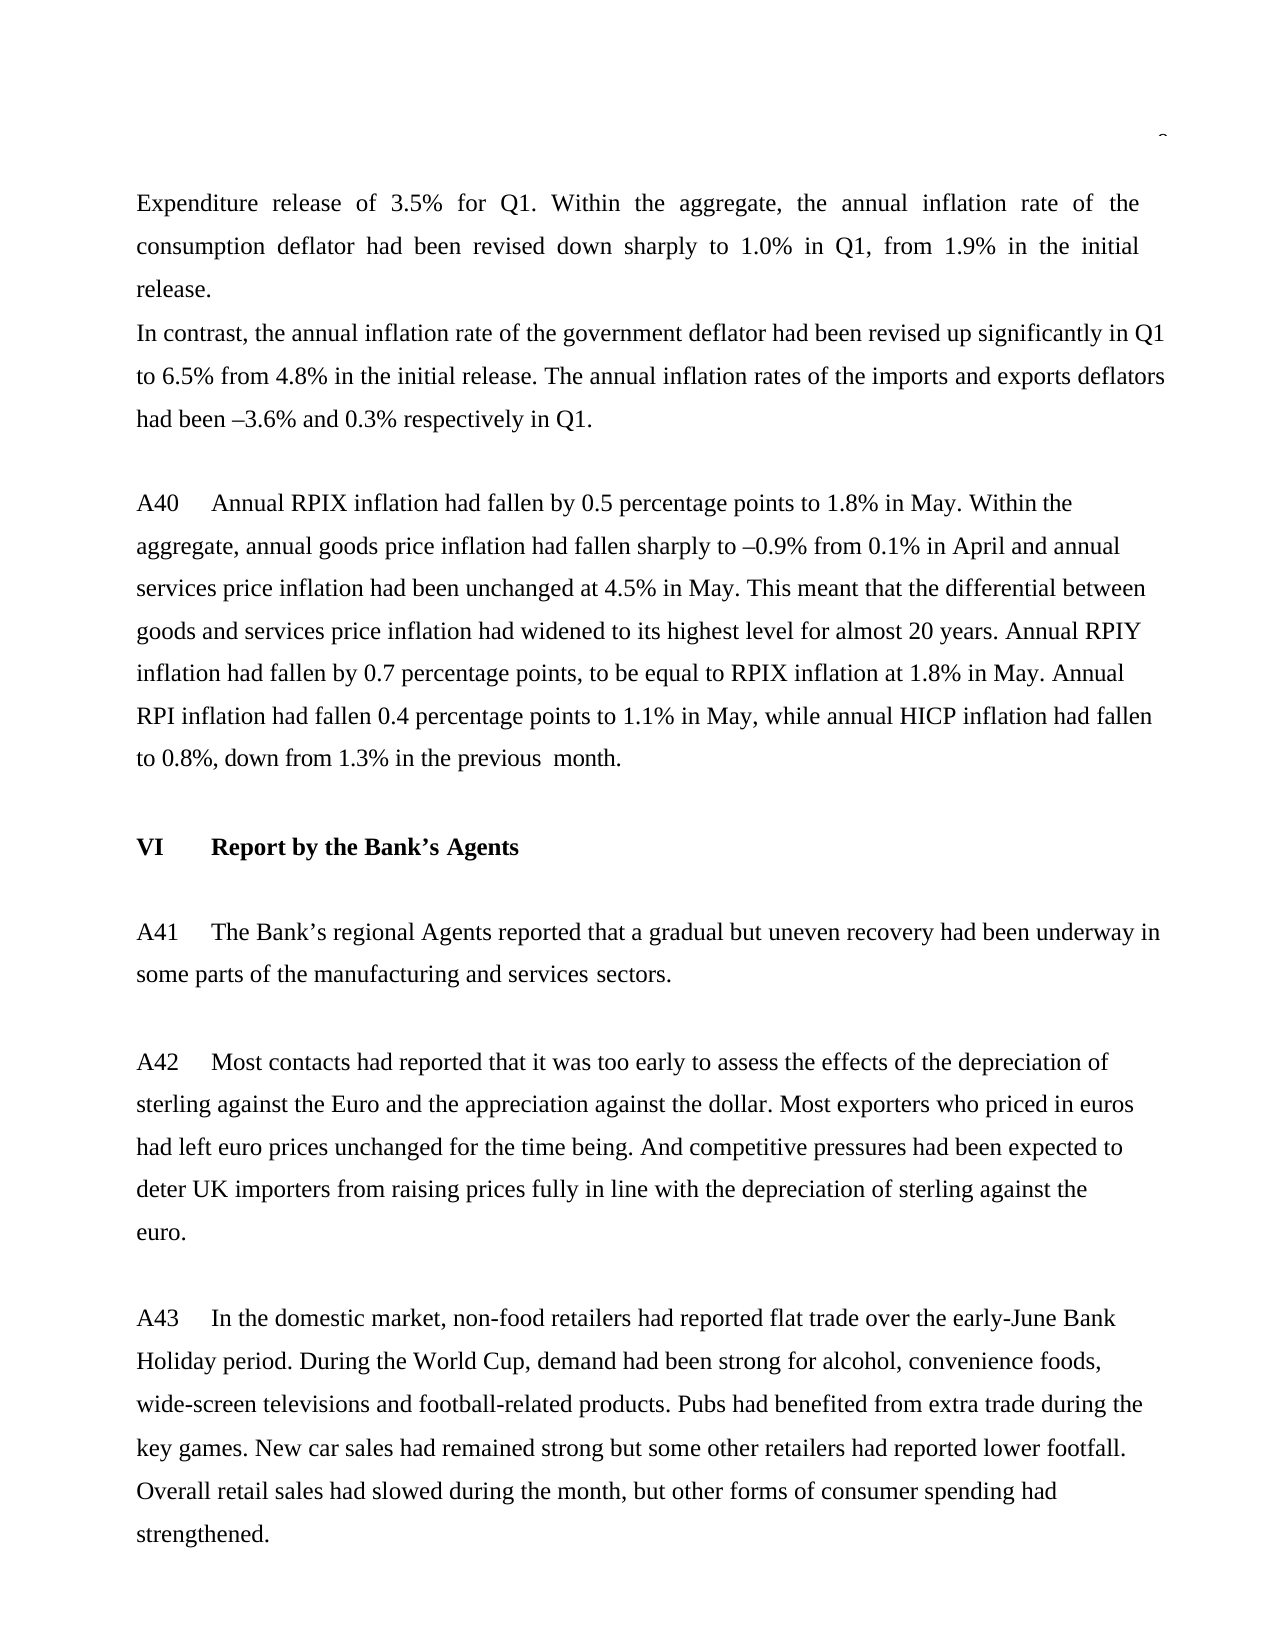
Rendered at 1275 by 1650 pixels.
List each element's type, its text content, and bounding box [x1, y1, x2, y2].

text In contrast, the annual inflation rate of the government deflator had been revised up significantly in Q1 to 6.5% from 4.8% in the initial release. The annual inflation rates of the imports and exports deflators had been –3.6% and 0.3% respectively in Q1. [136, 318, 1166, 433]
text A41 The Bank’s regional Agents reported that a gradual but uneven recovery had been underway in some parts of the manufacturing and services sectors. [136, 917, 1161, 988]
text A40 Annual RPIX inflation had fallen by 0.5 percentage points to 1.8% in May. Within the aggregate, annual goods price inflation had fallen sharply to –0.9% from 0.1% in April and annual services price inflation had been unchanged at 4.5% in May. This meant that the differential between goods and services price inflation had widened to its highest level for almost 20 years. Annual RPIY inflation had fallen by 0.7 percentage points, to be equal to RPIX inflation at 1.8% in May. Annual RPI inflation had fallen 0.4 percentage points to 1.1% in May, while annual HICP inflation had fallen to 0.8%, down from 1.3% in the previous month. [136, 488, 1155, 772]
text A43 In the domestic market, non-food retailers had reported flat trade over the early-June Bank Holiday period. During the World Cup, demand had been strong for alcohol, convenience foods, wide-screen televisions and football-related products. Pubs had benefited from extra trade during the key games. New car sales had remained strong but some other retailers had reported lower footfall. Overall retail sales had slowed during the month, but other forms of consumer spending had strengthened. [136, 1303, 1147, 1548]
text A42 Most contacts had reported that it was too early to assess the effects of the depreciation of sterling against the Euro and the appreciation against the dollar. Most exporters who priced in euros had left euro prices unchanged for the time being. And competitive pressures had been expected to deter UK importers from raising prices fully in line with the depreciation of sterling against the euro. [136, 1047, 1144, 1245]
text Expenditure release of 3.5% for Q1. Within the aggregate, the annual inflation rate of the consumption deflator had been revised down sharply to 1.0% in Q1, from 1.9% in the initial release. [136, 188, 1139, 303]
subtitle Report by the Bank’s Agents [136, 832, 1181, 860]
